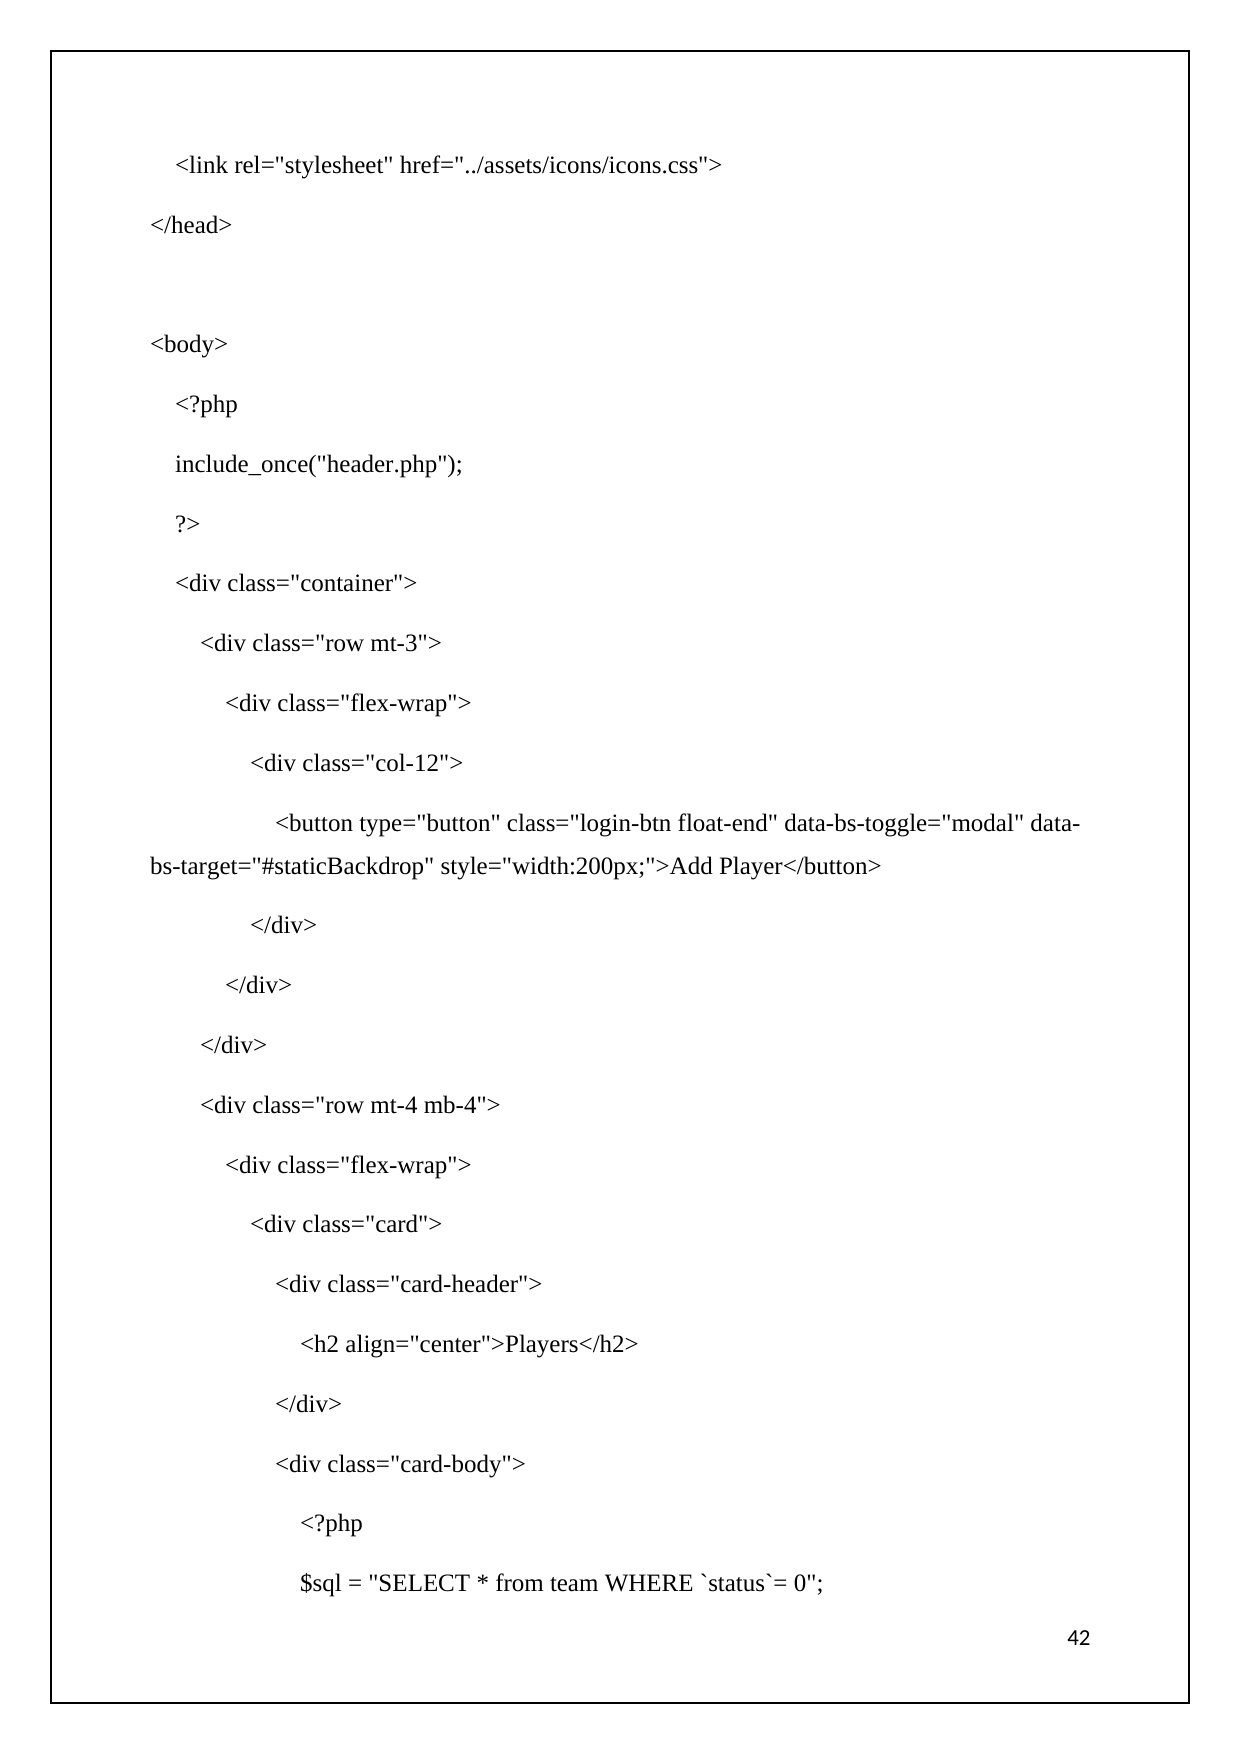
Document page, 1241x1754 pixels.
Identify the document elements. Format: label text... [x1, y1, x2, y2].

text </div> [150, 911, 1087, 939]
text <body> [150, 329, 1087, 358]
text <div class="card-header"> [150, 1269, 1087, 1298]
text <div class="row mt-3"> [150, 628, 1087, 657]
text <div class="card"> [150, 1209, 1087, 1238]
text </div> [150, 1389, 1087, 1418]
text <div class="col-12"> [150, 748, 1087, 777]
text <div class="container"> [150, 568, 1087, 597]
text </head> [150, 210, 1087, 238]
text <?php [150, 389, 1087, 418]
text <link rel="stylesheet" href="../assets/icons/icons.css"> [150, 150, 1087, 179]
text <button type="button" class="login-btn float-end" data-bs-toggle="modal" data-bs-target="#staticBackdrop" style="width:200px;">Add Player</button> [150, 808, 1087, 879]
text <div class="flex-wrap"> [150, 688, 1087, 717]
text </div> [150, 1030, 1087, 1059]
text ?> [150, 509, 1087, 537]
text </div> [150, 970, 1087, 999]
text include_once("header.php"); [150, 449, 1087, 478]
text <div class="row mt-4 mb-4"> [150, 1090, 1087, 1119]
text <div class="card-body"> [150, 1449, 1087, 1477]
text <h2 align="center">Players</h2> [150, 1329, 1087, 1358]
text <?php [150, 1508, 1087, 1537]
text <div class="flex-wrap"> [150, 1150, 1087, 1178]
text $sql = "SELECT * from team WHERE `status`= 0"; [150, 1568, 1087, 1597]
